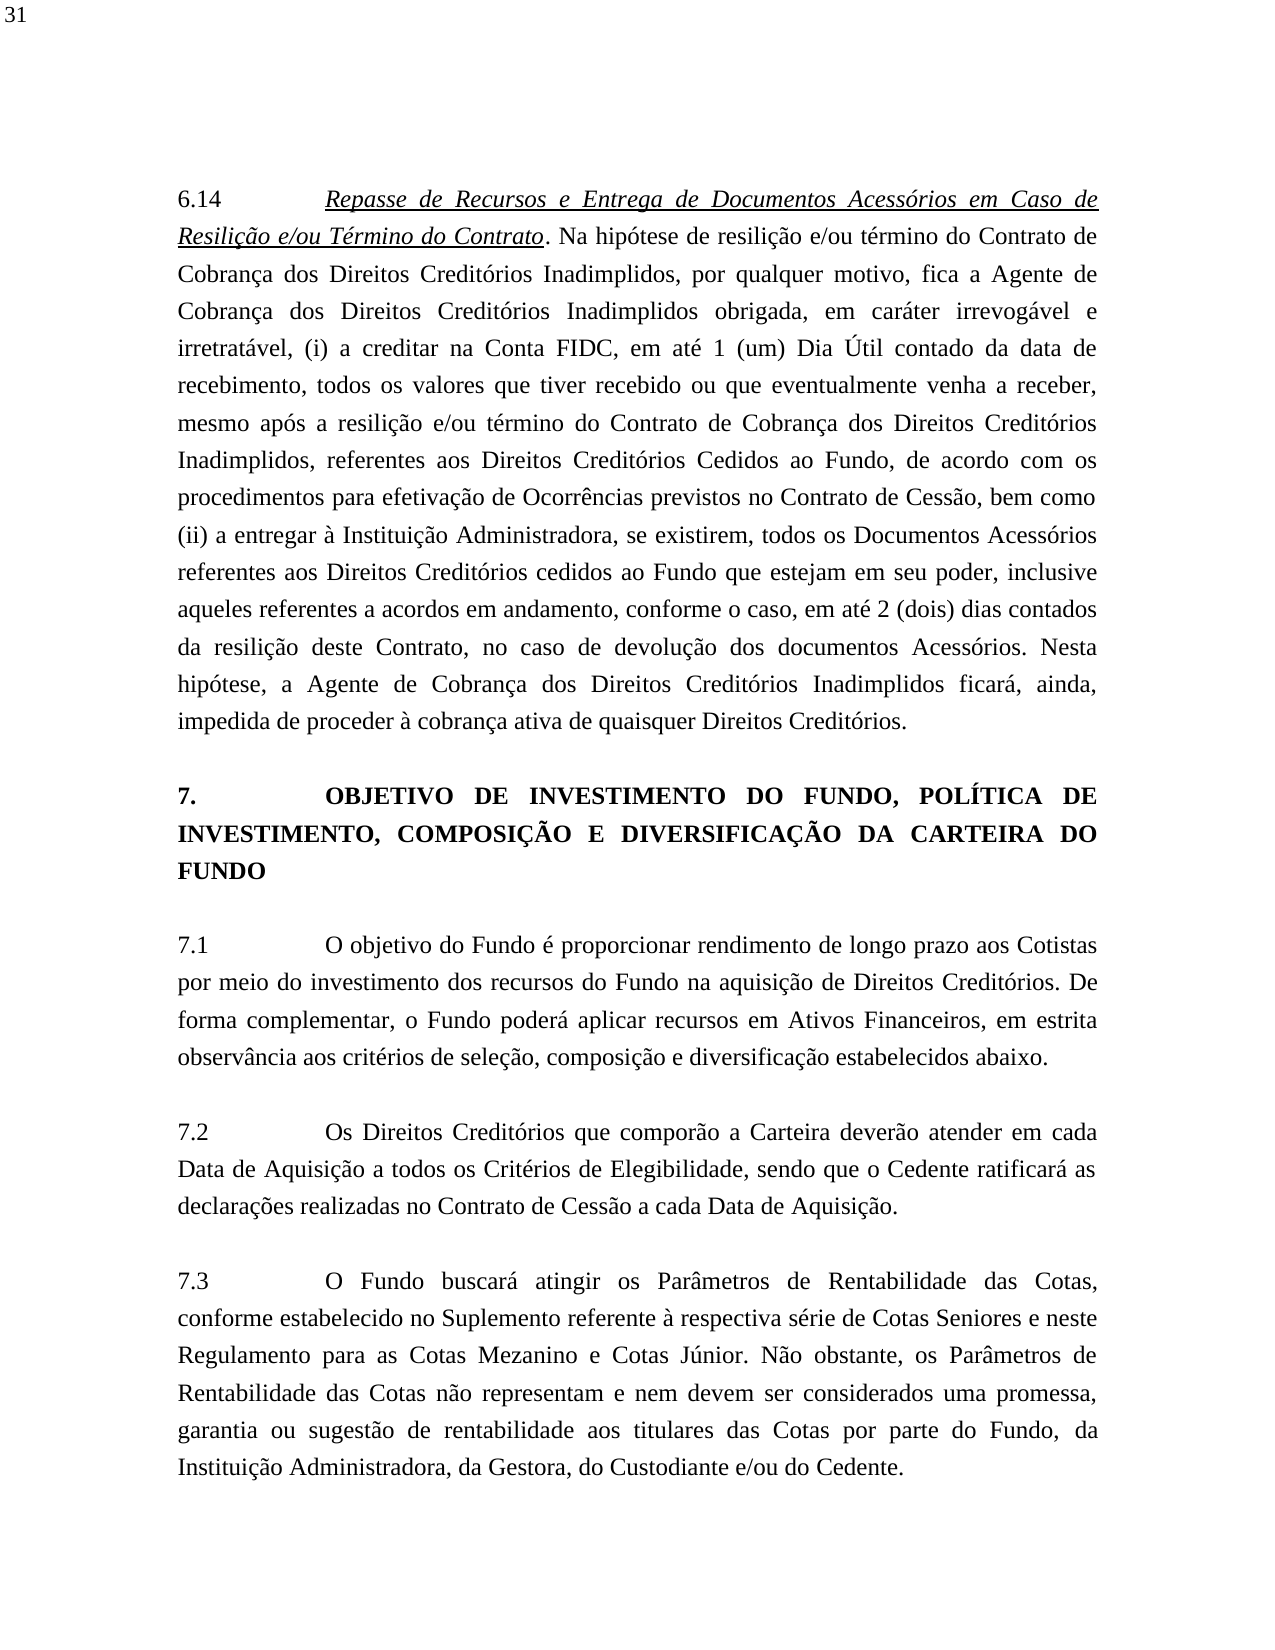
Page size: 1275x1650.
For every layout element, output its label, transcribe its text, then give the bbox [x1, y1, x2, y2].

list O Fundo buscará atingir os Parâmetros de Rentabilidade das Cotas, conforme estabelecido no Suplemento referente à respectiva série de Cotas Seniores e neste Regulamento para as Cotas Mezanino e Cotas Júnior. Não obstante, os Parâmetros de Rentabilidade das Cotas não representam e nem devem ser considerados uma promessa, garantia ou sugestão de rentabilidade aos titulares das Cotas por parte do Fundo, da Instituição Administradora, da Gestora, do Custodiante e/ou do Cedente. [177, 1266, 1098, 1481]
text (ii) a entregar à Instituição Administradora, se existirem, todos os Documentos Acessórios referentes aos Direitos Creditórios cedidos ao Fundo que estejam em seu poder, inclusive aqueles referentes a acordos em andamento, conforme o caso, em até 2 (dois) dias contados da resilição deste Contrato, no caso de devolução dos documentos Acessórios. Nesta hipótese, a Agente de Cobrança dos Direitos Creditórios Inadimplidos ficará, ainda, impedida de proceder à cobrança ativa de quaisquer Direitos Creditórios. [177, 520, 1098, 735]
list Os Direitos Creditórios que comporão a Carteira deverão atender em cada Data de Aquisição a todos os Critérios de Elegibilidade, sendo que o Cedente ratificará as declarações realizadas no Contrato de Cessão a cada Data de Aquisição. [177, 1117, 1098, 1220]
list O objetivo do Fundo é proporcionar rendimento de longo prazo aos Cotistas por meio do investimento dos recursos do Fundo na aquisição de Direitos Creditórios. De forma complementar, o Fundo poderá aplicar recursos em Ativos Financeiros, em estrita observância aos critérios de seleção, composição e diversificação estabelecidos abaixo. [177, 930, 1098, 1071]
list Repasse de Recursos e Entrega de Documentos Acessórios em Caso de Resilição e/ou Término do Contrato. Na hipótese de resilição e/ou término do Contrato de Cobrança dos Direitos Creditórios Inadimplidos, por qualquer motivo, fica a Agente de Cobrança dos Direitos Creditórios Inadimplidos obrigada, em caráter irrevogável e irretratável, (i) a creditar na Conta FIDC, em até 1 (um) Dia Útil contado da data de recebimento, todos os valores que tiver recebido ou que eventualmente venha a receber, mesmo após a resilição e/ou término do Contrato de Cobrança dos Direitos Creditórios Inadimplidos, referentes aos Direitos Creditórios Cedidos ao Fundo, de acordo com os procedimentos para efetivação de Ocorrências previstos no Contrato de Cessão, bem como [177, 184, 1098, 511]
subtitle OBJETIVO DE INVESTIMENTO DO FUNDO, POLÍTICA DE INVESTIMENTO, COMPOSIÇÃO E DIVERSIFICAÇÃO DA CARTEIRA DO FUNDO [177, 781, 1098, 885]
